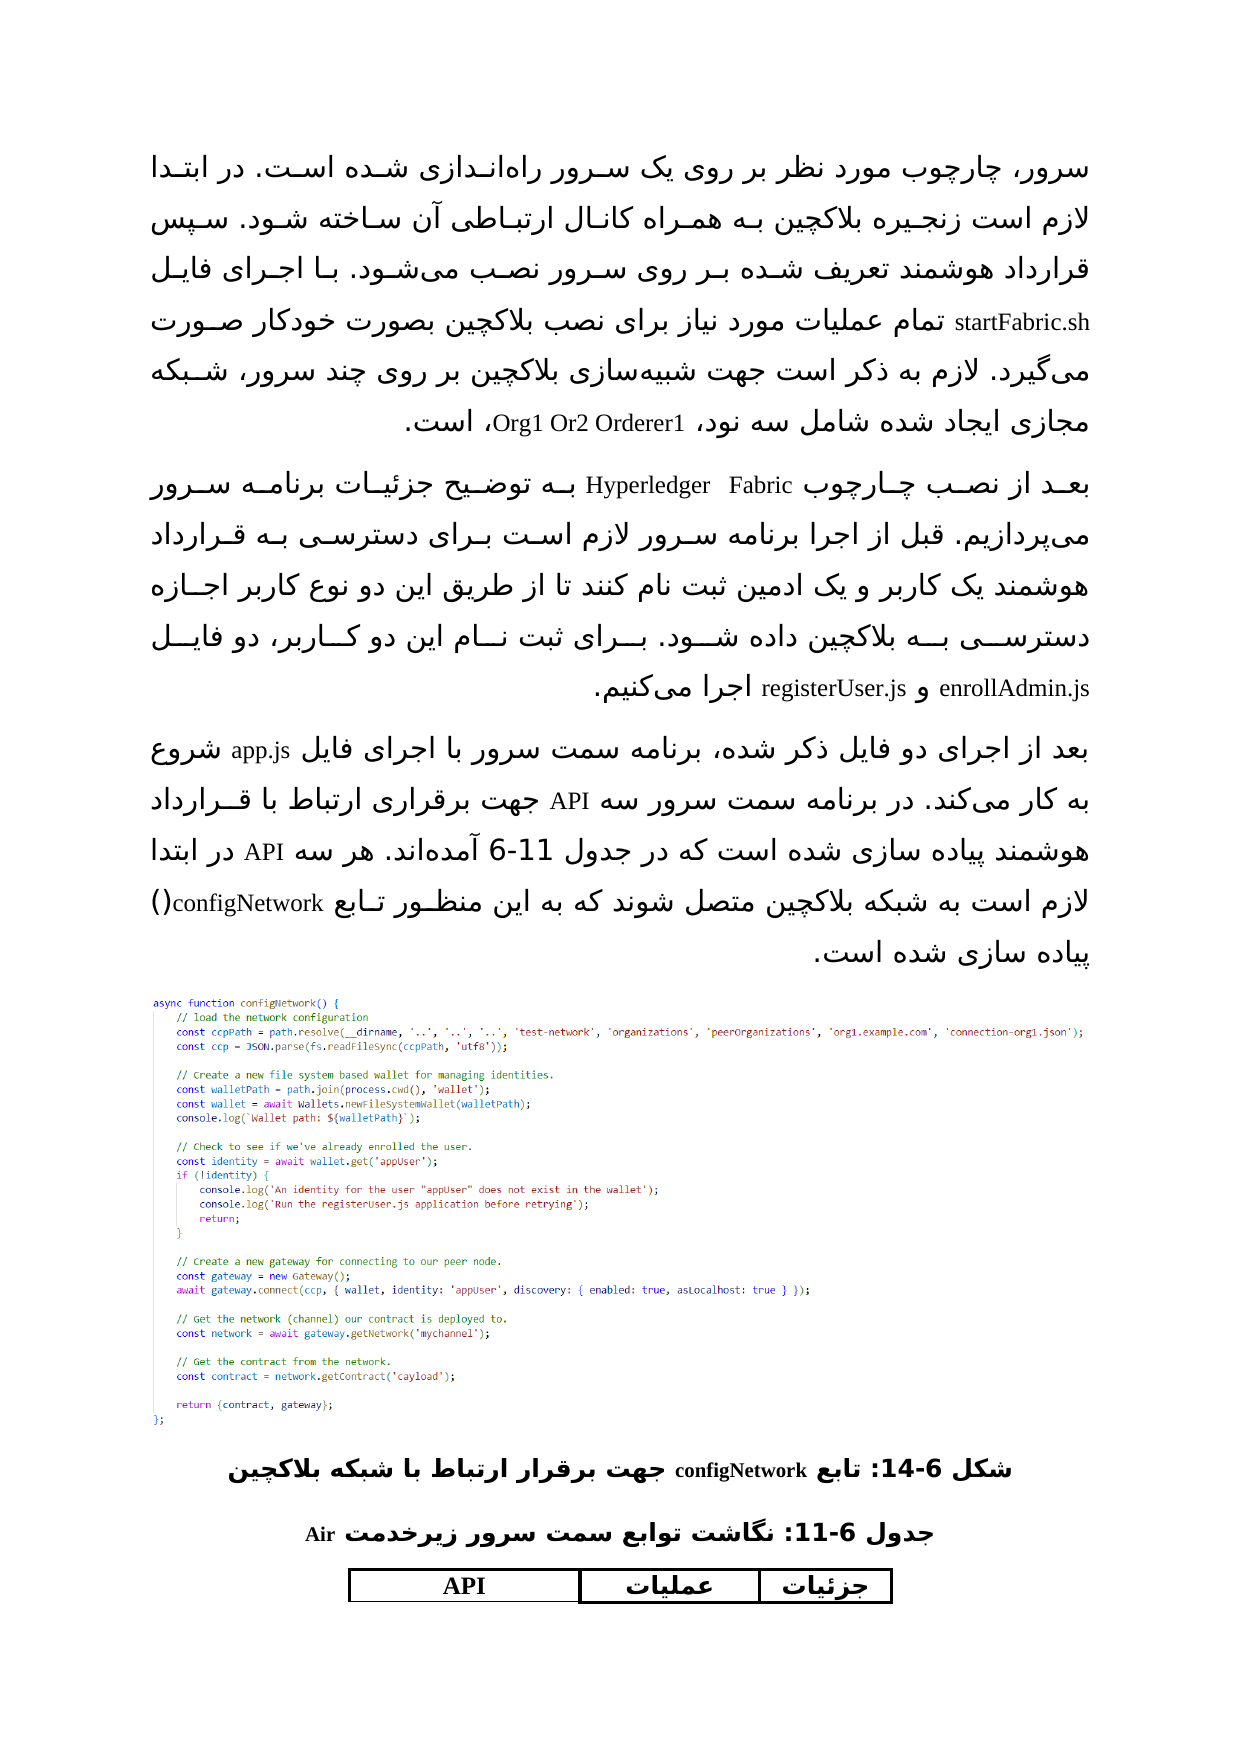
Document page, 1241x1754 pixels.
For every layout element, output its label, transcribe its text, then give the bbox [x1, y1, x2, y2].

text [150, 150, 1090, 439]
picture [149, 996, 1091, 1429]
table_header عملیات [582, 1571, 758, 1601]
table_header API [351, 1571, 578, 1601]
table_header جزئیات کد [761, 1571, 890, 1601]
text بعد از نصب چارچوب Hyperledger Fabric به توضیح جزئیات برنامه سرور می‌پردازیم. قبل از اجرا برنامه سرور لازم است برای دسترسی به قرارداد هوشمند یک کاربر و یک ادمین ثبت نام کنند تا از طریق این دو نوع کاربر اجازه دسترسی به بلاکچین داده شود. برای ثبت نام این دو کاربر، دو فایل enrollAdmin.js و registerUser.js اجرا می‌کنیم. [150, 466, 1090, 704]
